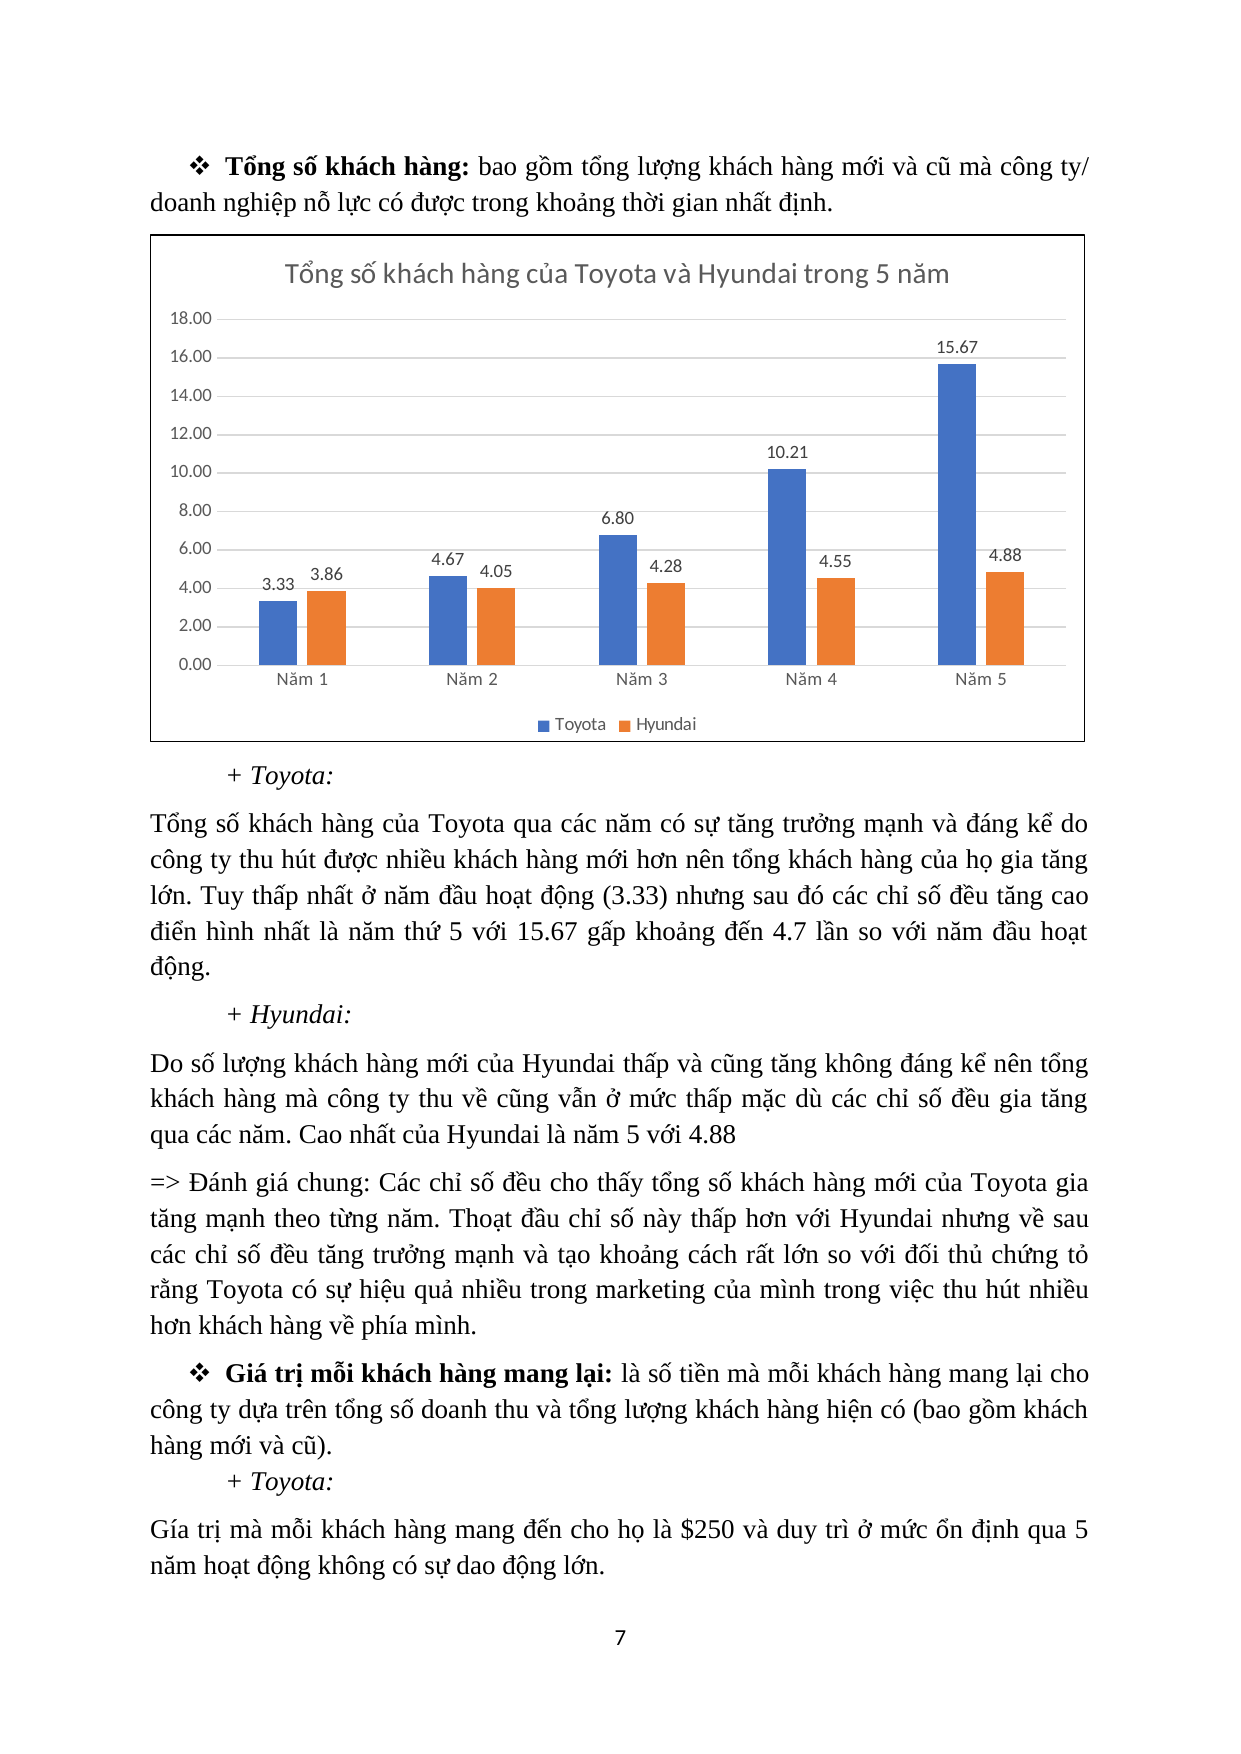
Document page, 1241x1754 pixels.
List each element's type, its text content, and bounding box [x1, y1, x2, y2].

list + Hyundai: [225, 998, 1090, 1030]
list + Toyota: [225, 759, 1090, 790]
text Tổng số khách hàng của Toyota qua các năm có sự tăng trưởng mạnh và đáng kể do công ty thu hút được nhiều khách hàng mới hơn nên tổng khách hàng của họ gia tăng lớn. Tuy thấp nhất ở năm đầu hoạt động (3.33) nhưng sau đó các chỉ số đều tăng cao điển hình nhất là năm thứ 5 với 15.67 gấp khoảng đến 4.7 lần so với năm đầu hoạt động. [150, 807, 1090, 981]
list Tổng số khách hàng: bao gồm tổng lượng khách hàng mới và cũ mà công ty/ doanh nghiệp nỗ lực có được trong khoảng thời gian nhất định. [150, 150, 1090, 217]
text => Đánh giá chung: Các chỉ số đều cho thấy tổng số khách hàng mới của Toyota gia tăng mạnh theo từng năm. Thoạt đầu chỉ số này thấp hơn với Hyundai nhưng về sau các chỉ số đều tăng trưởng mạnh và tạo khoảng cách rất lớn so với đối thủ chứng tỏ rằng Toyota có sự hiệu quả nhiều trong marketing của mình trong việc thu hút nhiều hơn khách hàng về phía mình. [150, 1166, 1090, 1341]
list Giá trị mỗi khách hàng mang lại: là số tiền mà mỗi khách hàng mang lại cho công ty dựa trên tổng số doanh thu và tổng lượng khách hàng hiện có (bao gồm khách hàng mới và cũ). [150, 1358, 1090, 1460]
text Gía trị mà mỗi khách hàng mang đến cho họ là $250 và duy trì ở mức ổn định qua 5 năm hoạt động không có sự dao động lớn. [150, 1513, 1090, 1580]
text Do số lượng khách hàng mới của Hyundai thấp và cũng tăng không đáng kể nên tổng khách hàng mà công ty thu về cũng vẫn ở mức thấp mặc dù các chỉ số đều gia tăng qua các năm. Cao nhất của Hyundai là năm 5 với 4.88 [150, 1047, 1090, 1149]
list + Toyota: [225, 1465, 1090, 1496]
